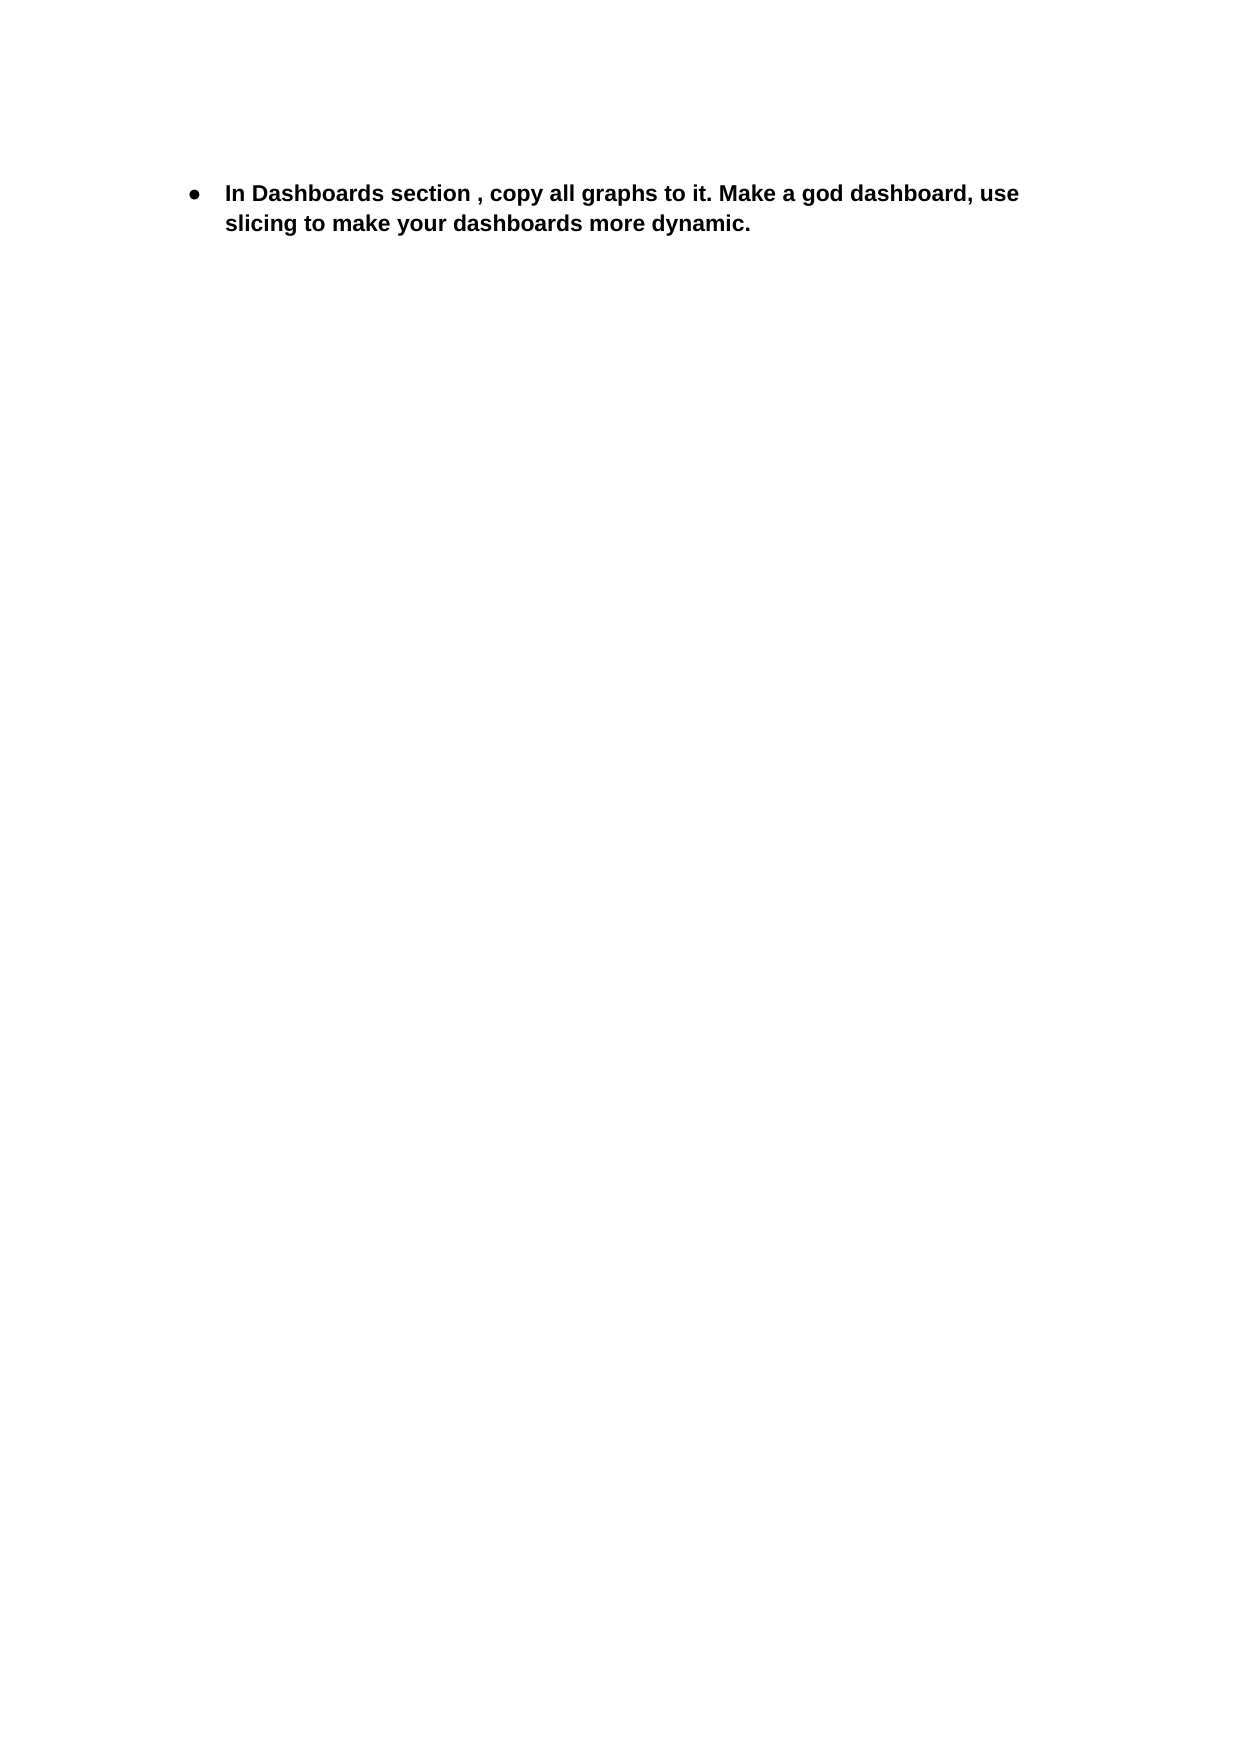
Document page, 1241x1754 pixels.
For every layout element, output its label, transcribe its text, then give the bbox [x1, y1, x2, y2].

list In Dashboards section , copy all graphs to it. Make a god dashboard, use slicing to make your dashboards more dynamic. [187, 180, 1090, 237]
